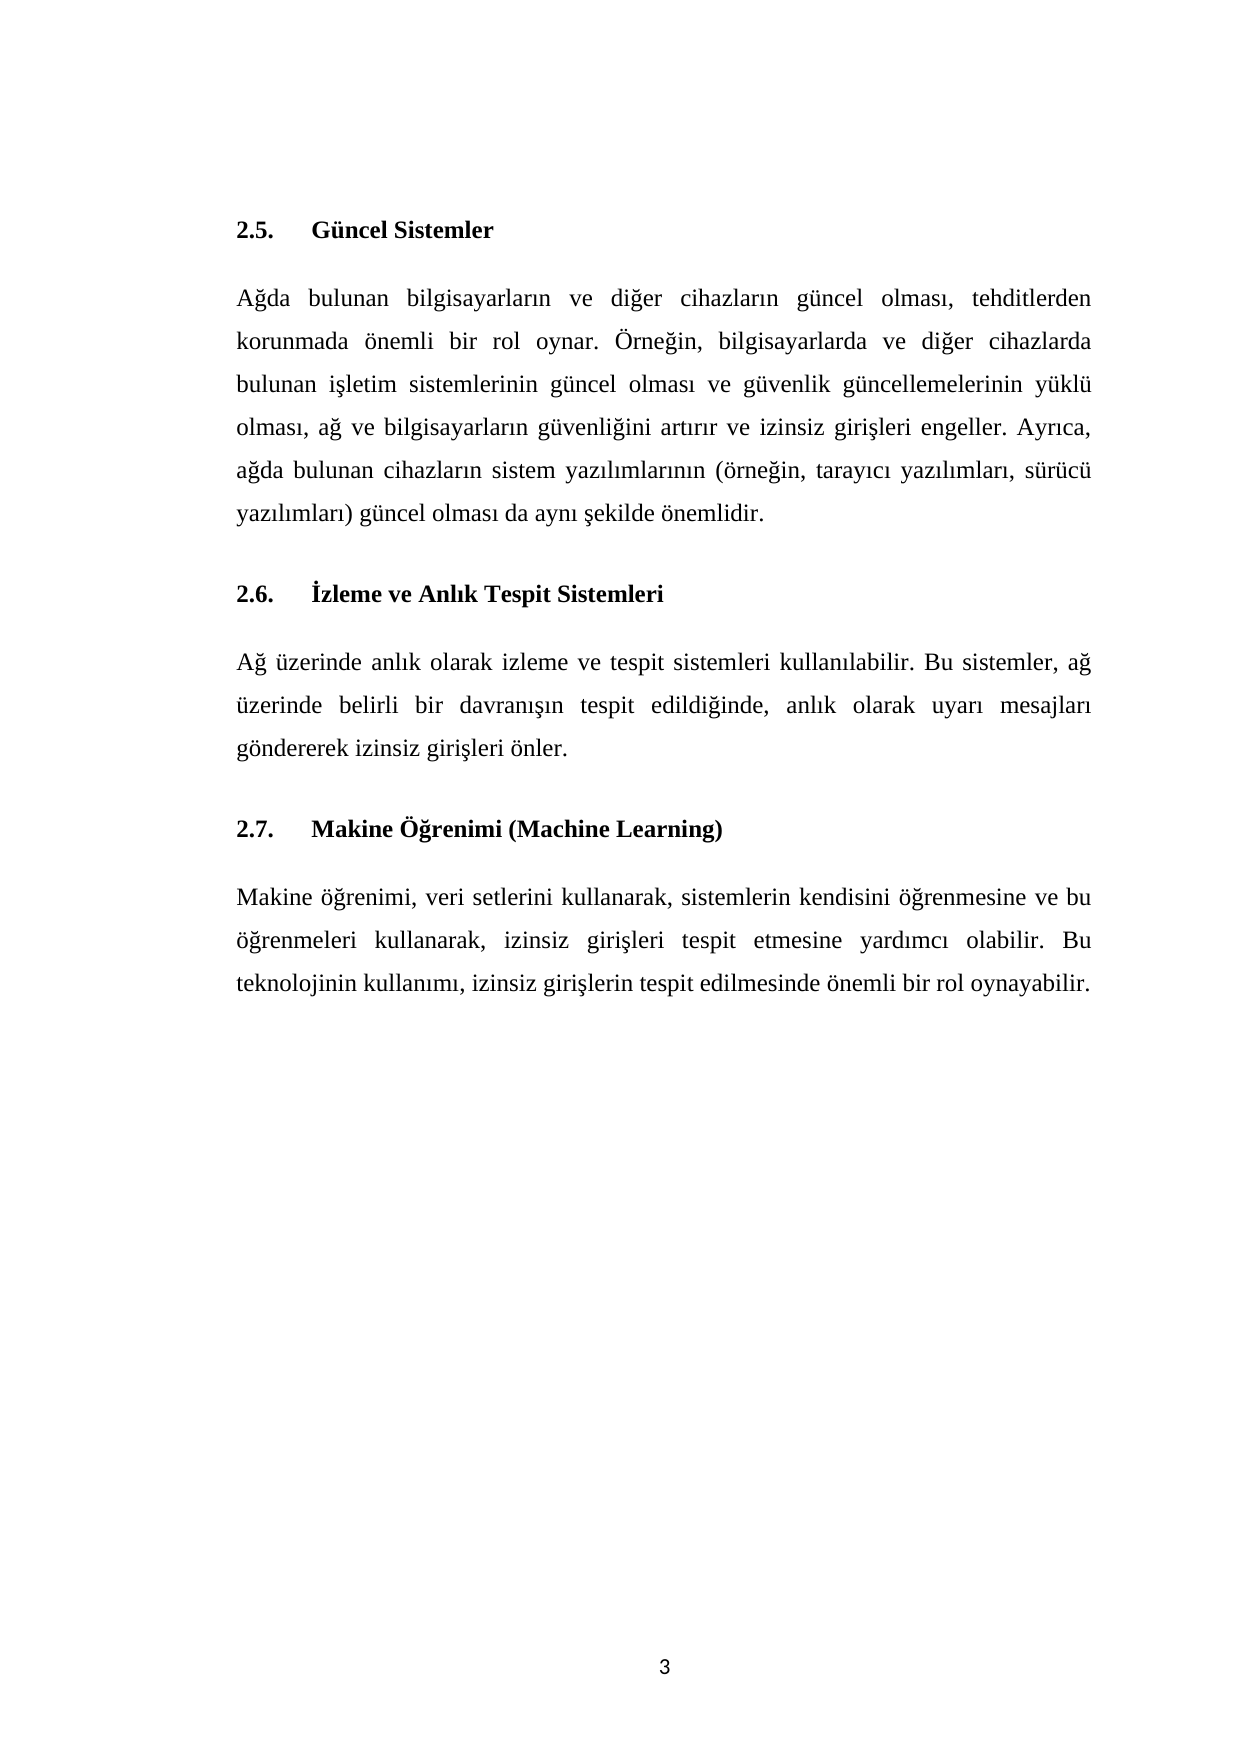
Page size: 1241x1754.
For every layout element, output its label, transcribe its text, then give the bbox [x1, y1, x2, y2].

subtitle İzleme ve Anlık Tespit Sistemleri [236, 579, 1092, 608]
text Ağda bulunan bilgisayarların ve diğer cihazların güncel olması, tehditlerden korunmada önemli bir rol oynar. Örneğin, bilgisayarlarda ve diğer cihazlarda bulunan işletim sistemlerinin güncel olması ve güvenlik güncellemelerinin yüklü olması, ağ ve bilgisayarların güvenliğini artırır ve izinsiz girişleri engeller. Ayrıca, ağda bulunan cihazların sistem yazılımlarının (örneğin, tarayıcı yazılımları, sürücü yazılımları) güncel olması da aynı şekilde önemlidir. [236, 283, 1092, 527]
subtitle Makine Öğrenimi (Machine Learning) [236, 814, 1092, 842]
text Ağ üzerinde anlık olarak izleme ve tespit sistemleri kullanılabilir. Bu sistemler, ağ üzerinde belirli bir davranışın tespit edildiğinde, anlık olarak uyarı mesajları göndererek izinsiz girişleri önler. [236, 647, 1092, 762]
subtitle Güncel Sistemler [236, 215, 1092, 243]
text Makine öğrenimi, veri setlerini kullanarak, sistemlerin kendisini öğrenmesine ve bu öğrenmeleri kullanarak, izinsiz girişleri tespit etmesine yardımcı olabilir. Bu teknolojinin kullanımı, izinsiz girişlerin tespit edilmesinde önemli bir rol oynayabilir. [236, 882, 1092, 997]
